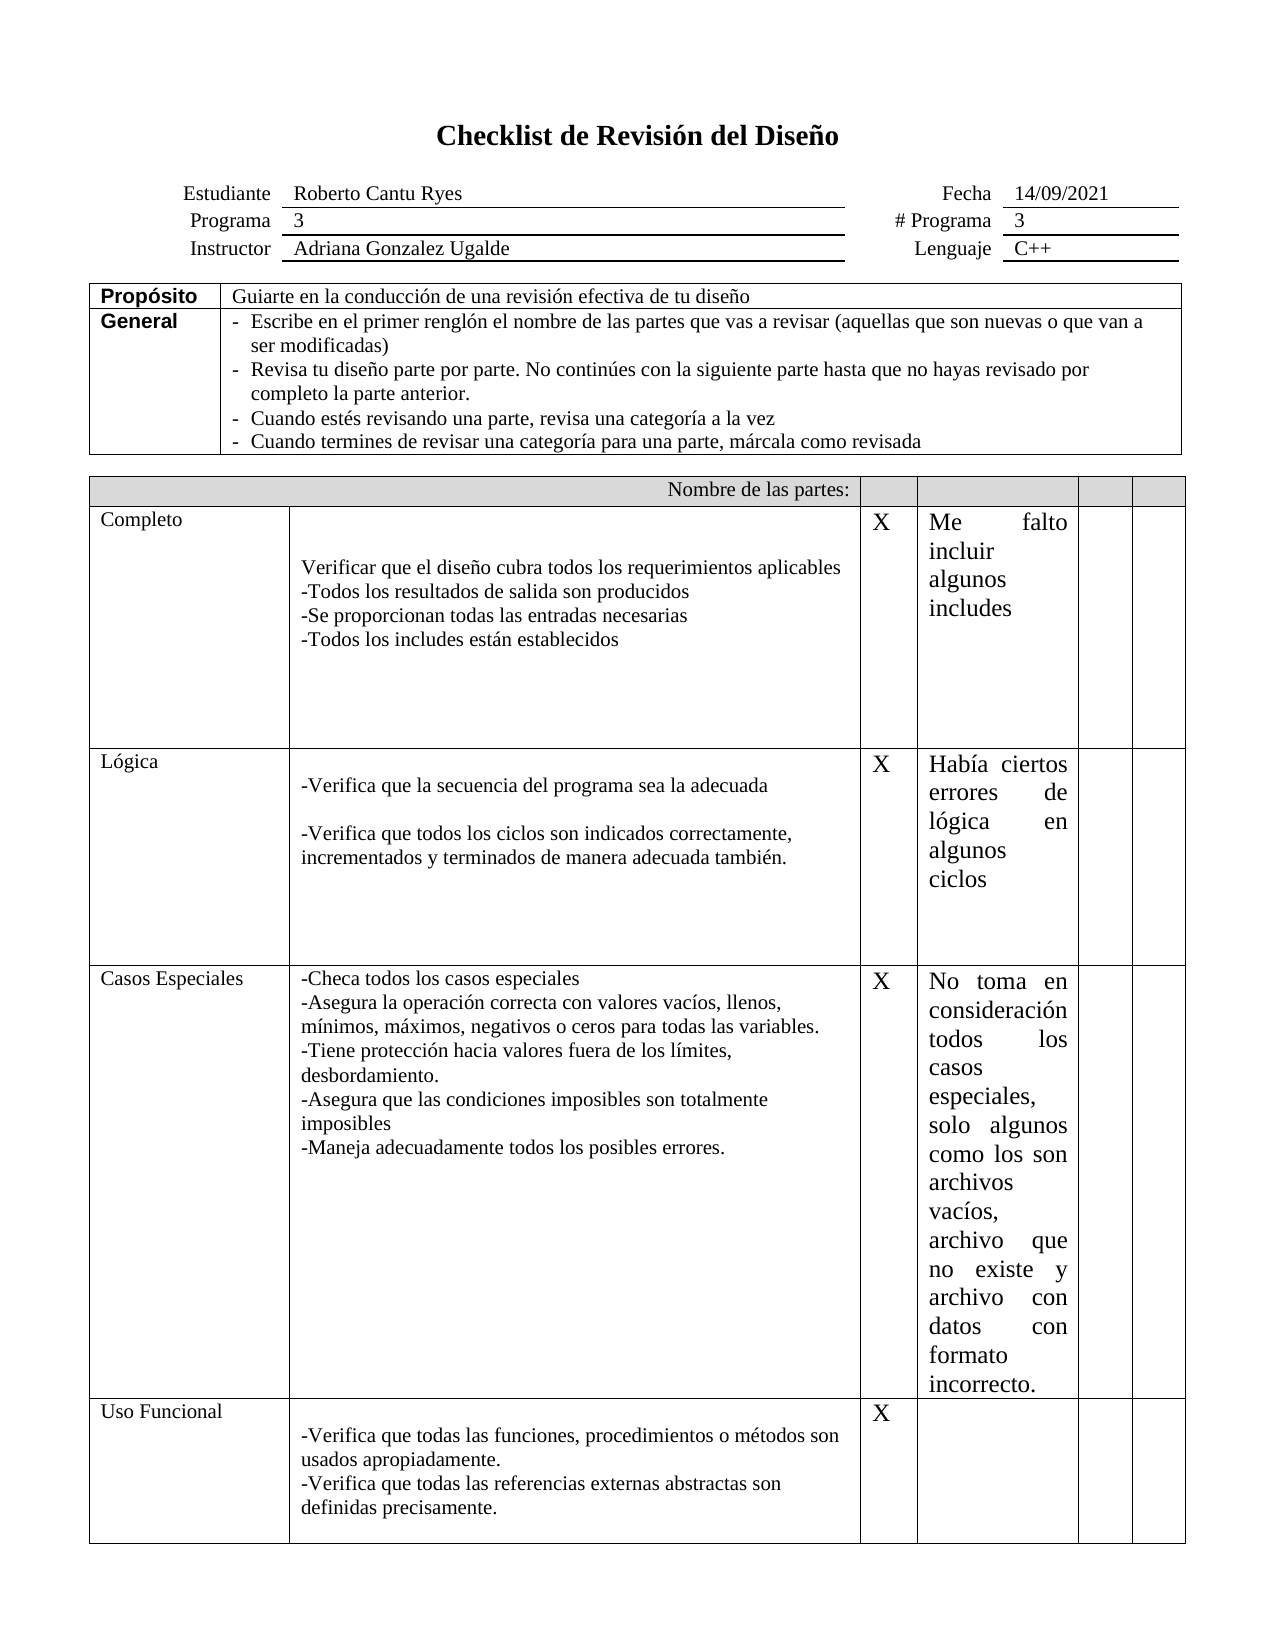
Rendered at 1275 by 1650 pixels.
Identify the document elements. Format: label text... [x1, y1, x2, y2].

table_cell Completo [90, 507, 289, 748]
table_cell 3 [1003, 208, 1179, 234]
table_cell No toma en consideración todos los casos especiales, solo algunos como los son archivos vacíos, archivo que no existe y archivo con datos con formato incorrecto. [918, 966, 1078, 1397]
table_cell Escribe en el primer renglón el nombre de las partes que vas a revisar (aquellas que son nuevas o que van a ser modificadas) Revisa tu diseño parte por parte. No continúes con la siguiente parte hasta que no hayas revisado por completo la parte anterior. Cuando estés revisando una parte, revisa una categoría a la vez Cuando termines de revisar una categoría para una parte, márcala como revisada [221, 309, 1181, 453]
table_header Propósito [90, 284, 220, 308]
table_cell [918, 1399, 1078, 1543]
table_cell Adriana Gonzalez Ugalde [282, 236, 844, 260]
table_cell Programa [89, 206, 282, 234]
table_header [918, 477, 1078, 506]
table_header Fecha [845, 180, 1003, 206]
table_cell X [861, 507, 917, 748]
table_header [1133, 477, 1185, 506]
table_cell [1133, 966, 1185, 1397]
table_cell X [861, 1399, 917, 1543]
table_cell General [90, 309, 220, 453]
table_cell Instructor [89, 234, 282, 260]
table_header 14/09/2021 [1003, 180, 1179, 206]
table_header [1079, 477, 1132, 506]
table_cell X [861, 749, 917, 965]
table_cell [290, 1399, 860, 1543]
table_cell [1133, 507, 1185, 748]
table_cell [1079, 749, 1132, 965]
table_cell X [861, 966, 917, 1397]
table_cell # Programa [845, 206, 1003, 234]
table_cell -Checa todos los casos especiales -Asegura la operación correcta con valores vacíos, llenos, mínimos, máximos, negativos o ceros para todas las variables. -Tiene protección hacia valores fuera de los límites, desbordamiento. -Asegura que las condiciones imposibles son totalmente imposibles -Maneja adecuadamente todos los posibles errores. [290, 966, 860, 1397]
text Checklist de Revisión del Diseño [89, 118, 1186, 152]
table_cell [1079, 507, 1132, 748]
table_cell [1079, 966, 1132, 1397]
table_header [861, 477, 917, 506]
table_cell Lógica [90, 749, 289, 965]
table_header Estudiante [89, 180, 282, 206]
table_cell [1133, 1399, 1185, 1543]
table_header Roberto Cantu Ryes [282, 180, 844, 206]
table_cell -Verifica que la secuencia del programa sea la adecuada -Verifica que todos los ciclos son indicados correctamente, incrementados y terminados de manera adecuada también. [290, 749, 860, 965]
table_cell Uso Funcional [90, 1399, 289, 1543]
table_cell Había ciertos errores de lógica en algunos ciclos [918, 749, 1078, 965]
table_cell Verificar que el diseño cubra todos los requerimientos aplicables -Todos los resultados de salida son producidos -Se proporcionan todas las entradas necesarias -Todos los includes están establecidos [290, 507, 860, 748]
table_cell C++ [1003, 236, 1179, 260]
table_header Guiarte en la conducción de una revisión efectiva de tu diseño [221, 284, 1181, 308]
table_cell [1079, 1399, 1132, 1543]
table_header Nombre de las partes: [90, 477, 860, 506]
table_cell 3 [282, 208, 844, 234]
table_cell [1133, 749, 1185, 965]
table_cell Casos Especiales [90, 966, 289, 1397]
table_cell Me falto incluir algunos includes [918, 507, 1078, 748]
table_cell Lenguaje [845, 234, 1003, 260]
